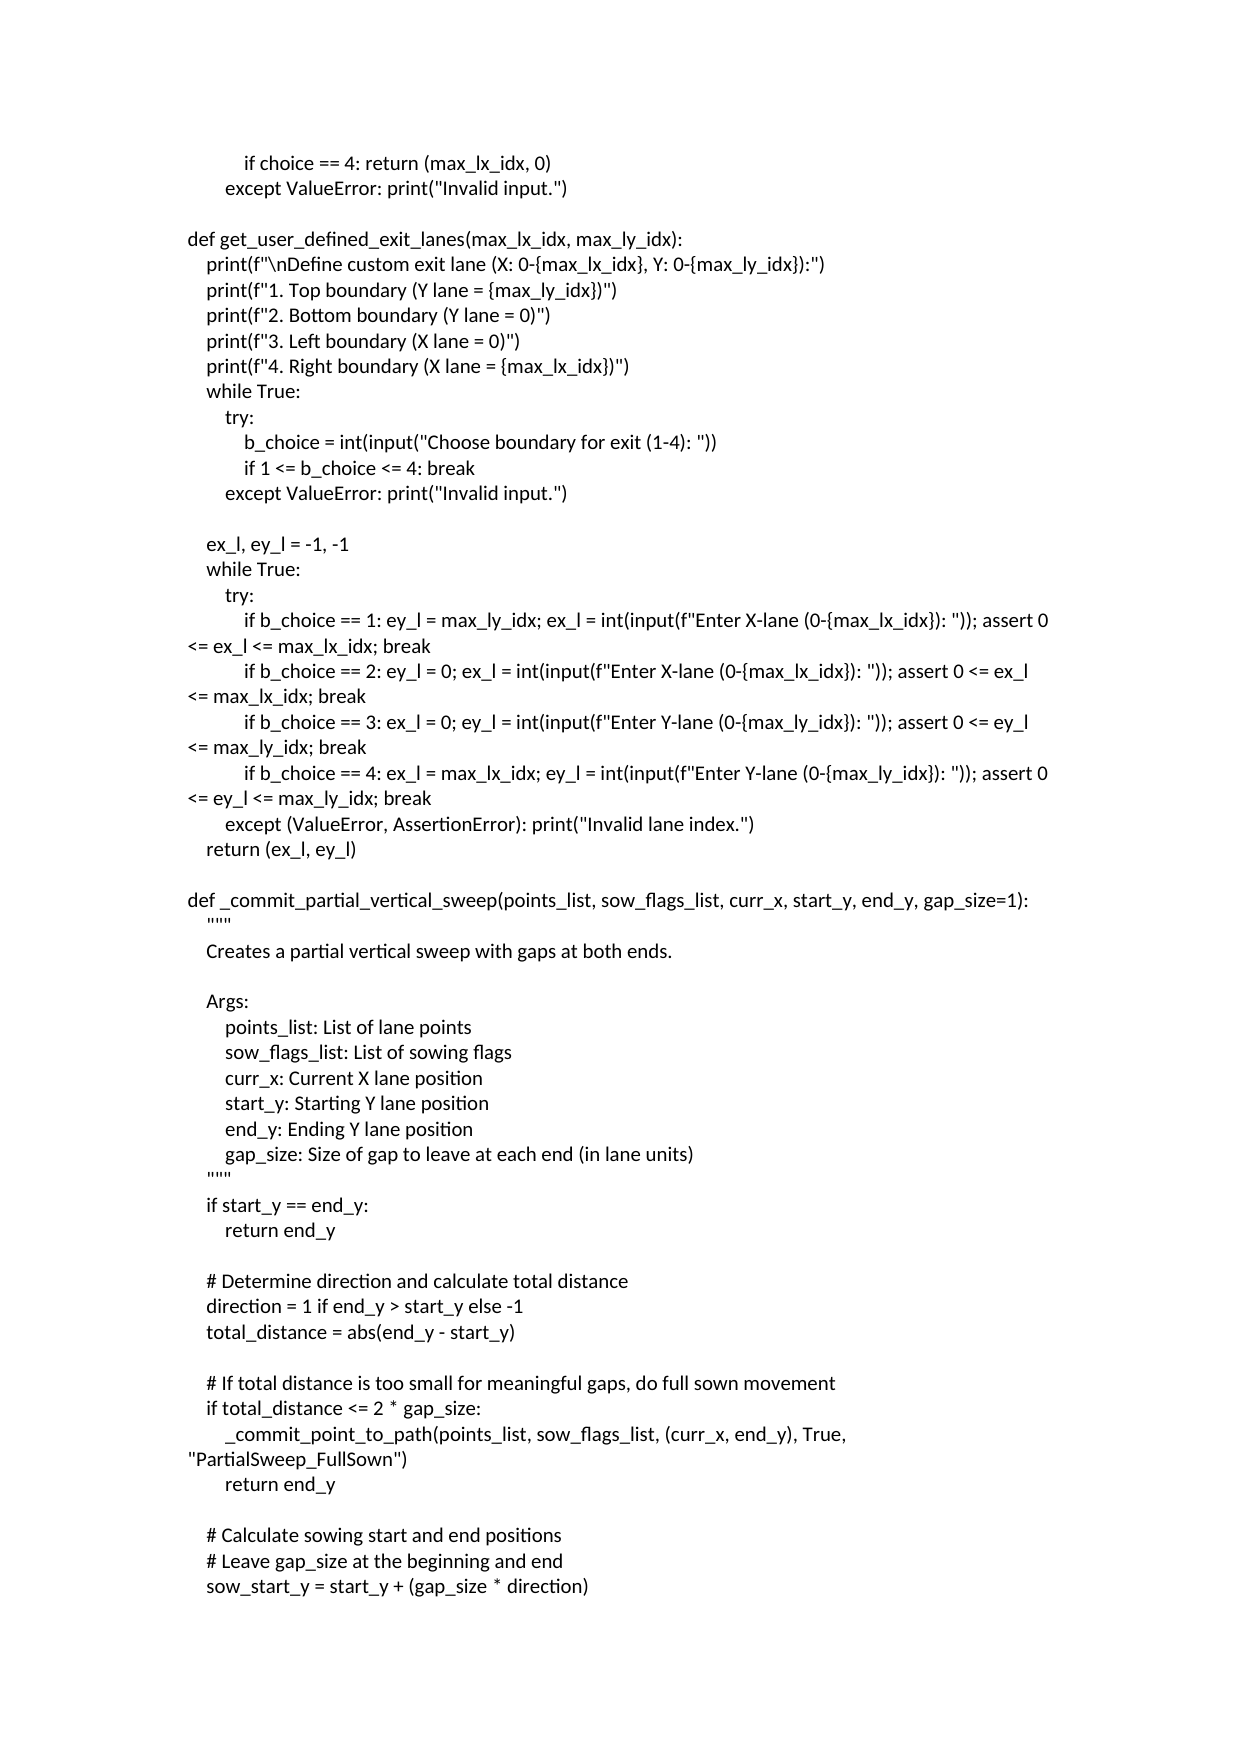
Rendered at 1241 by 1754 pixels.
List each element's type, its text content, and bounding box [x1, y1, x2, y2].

text while True: [187, 557, 1053, 582]
text start_y: Starting Y lane position [187, 1090, 1053, 1116]
text _commit_point_to_path(points_list, sow_flags_list, (curr_x, end_y), True, "PartialSweep_FullSown") [187, 1421, 1053, 1472]
text print(f"2. Bottom boundary (Y lane = 0)") [187, 302, 1053, 328]
text except ValueError: print("Invalid input.") [187, 175, 1053, 201]
text if total_distance <= 2 * gap_size: [187, 1395, 1053, 1421]
text total_distance = abs(end_y - start_y) [187, 1319, 1053, 1344]
text points_list: List of lane points [187, 1014, 1053, 1039]
text if b_choice == 1: ey_l = max_ly_idx; ex_l = int(input(f"Enter X-lane (0-{max_lx_idx}): ")); assert 0 <= ex_l <= max_lx_idx; break [187, 607, 1053, 658]
text while True: [187, 379, 1053, 404]
text end_y: Ending Y lane position [187, 1116, 1053, 1141]
text if start_y == end_y: [187, 1192, 1053, 1217]
text return end_y [187, 1217, 1053, 1243]
text if b_choice == 4: ex_l = max_lx_idx; ey_l = int(input(f"Enter Y-lane (0-{max_ly_idx}): ")); assert 0 <= ey_l <= max_ly_idx; break [187, 760, 1053, 811]
text gap_size: Size of gap to leave at each end (in lane units) [187, 1141, 1053, 1167]
text print(f"\nDefine custom exit lane (X: 0-{max_lx_idx}, Y: 0-{max_ly_idx}):") [187, 252, 1053, 277]
text if 1 <= b_choice <= 4: break [187, 455, 1053, 480]
text if b_choice == 2: ey_l = 0; ex_l = int(input(f"Enter X-lane (0-{max_lx_idx}): ")); assert 0 <= ex_l <= max_lx_idx; break [187, 658, 1053, 709]
text Args: [187, 989, 1053, 1014]
text except ValueError: print("Invalid input.") [187, 480, 1053, 506]
text print(f"3. Left boundary (X lane = 0)") [187, 328, 1053, 353]
text ex_l, ey_l = -1, -1 [187, 531, 1053, 557]
text except (ValueError, AssertionError): print("Invalid lane index.") [187, 811, 1053, 836]
text b_choice = int(input("Choose boundary for exit (1-4): ")) [187, 429, 1053, 455]
text try: [187, 404, 1053, 429]
text print(f"1. Top boundary (Y lane = {max_ly_idx})") [187, 277, 1053, 302]
text return (ex_l, ey_l) [187, 836, 1053, 862]
text direction = 1 if end_y > start_y else -1 [187, 1294, 1053, 1319]
text """ [187, 912, 1053, 938]
text """ [187, 1167, 1053, 1192]
text return end_y [187, 1472, 1053, 1497]
text def _commit_partial_vertical_sweep(points_list, sow_flags_list, curr_x, start_y, end_y, gap_size=1): [187, 887, 1053, 912]
text # Determine direction and calculate total distance [187, 1268, 1053, 1294]
text def get_user_defined_exit_lanes(max_lx_idx, max_ly_idx): [187, 226, 1053, 252]
text print(f"4. Right boundary (X lane = {max_lx_idx})") [187, 353, 1053, 379]
text sow_flags_list: List of sowing flags [187, 1039, 1053, 1065]
text # Calculate sowing start and end positions [187, 1522, 1053, 1548]
text try: [187, 582, 1053, 607]
text # If total distance is too small for meaningful gaps, do full sown movement [187, 1370, 1053, 1395]
text # Leave gap_size at the beginning and end [187, 1548, 1053, 1573]
text sow_start_y = start_y + (gap_size * direction) [187, 1573, 1053, 1599]
text curr_x: Current X lane position [187, 1065, 1053, 1090]
text if choice == 4: return (max_lx_idx, 0) [187, 150, 1053, 175]
text if b_choice == 3: ex_l = 0; ey_l = int(input(f"Enter Y-lane (0-{max_ly_idx}): ")); assert 0 <= ey_l <= max_ly_idx; break [187, 709, 1053, 760]
text Creates a partial vertical sweep with gaps at both ends. [187, 938, 1053, 963]
